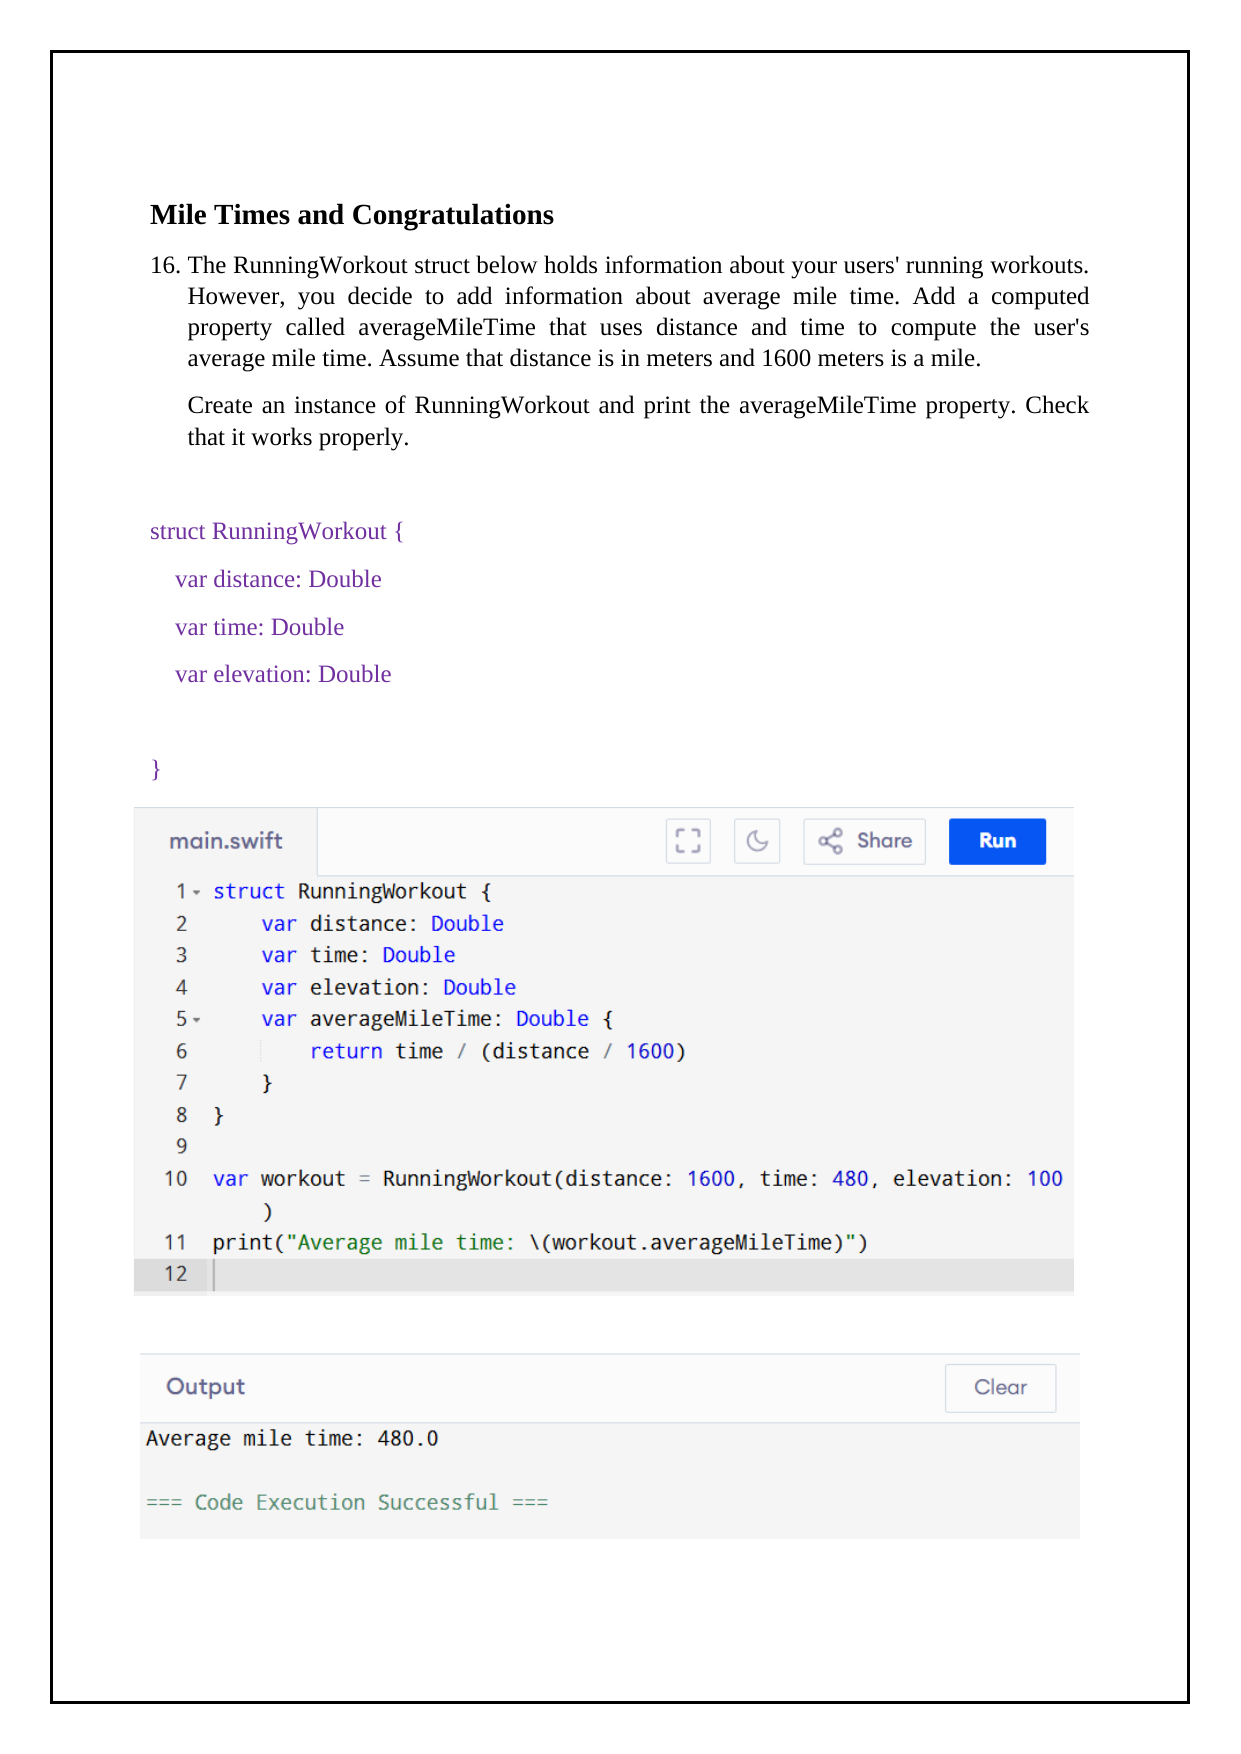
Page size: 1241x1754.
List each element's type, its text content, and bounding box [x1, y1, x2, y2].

text } [150, 754, 1090, 783]
text var time: Double [150, 612, 1090, 640]
picture [140, 1350, 1081, 1539]
text struct RunningWorkout { [150, 516, 1090, 545]
text var distance: Double [150, 564, 1090, 593]
list The RunningWorkout struct below holds information about your users' running workouts. However, you decide to add information about average mile time. Add a computed property called averageMileTime that uses distance and time to compute the user's average mile time. Assume that distance is in meters and 1600 meters is a mile. [150, 250, 1090, 372]
text Mile Times and Congratulations [150, 197, 1090, 230]
picture [133, 807, 1074, 1296]
text var elevation: Double [150, 659, 1090, 688]
text Create an instance of RunningWorkout and print the averageMileTime property. Check that it works properly. [187, 391, 1090, 450]
